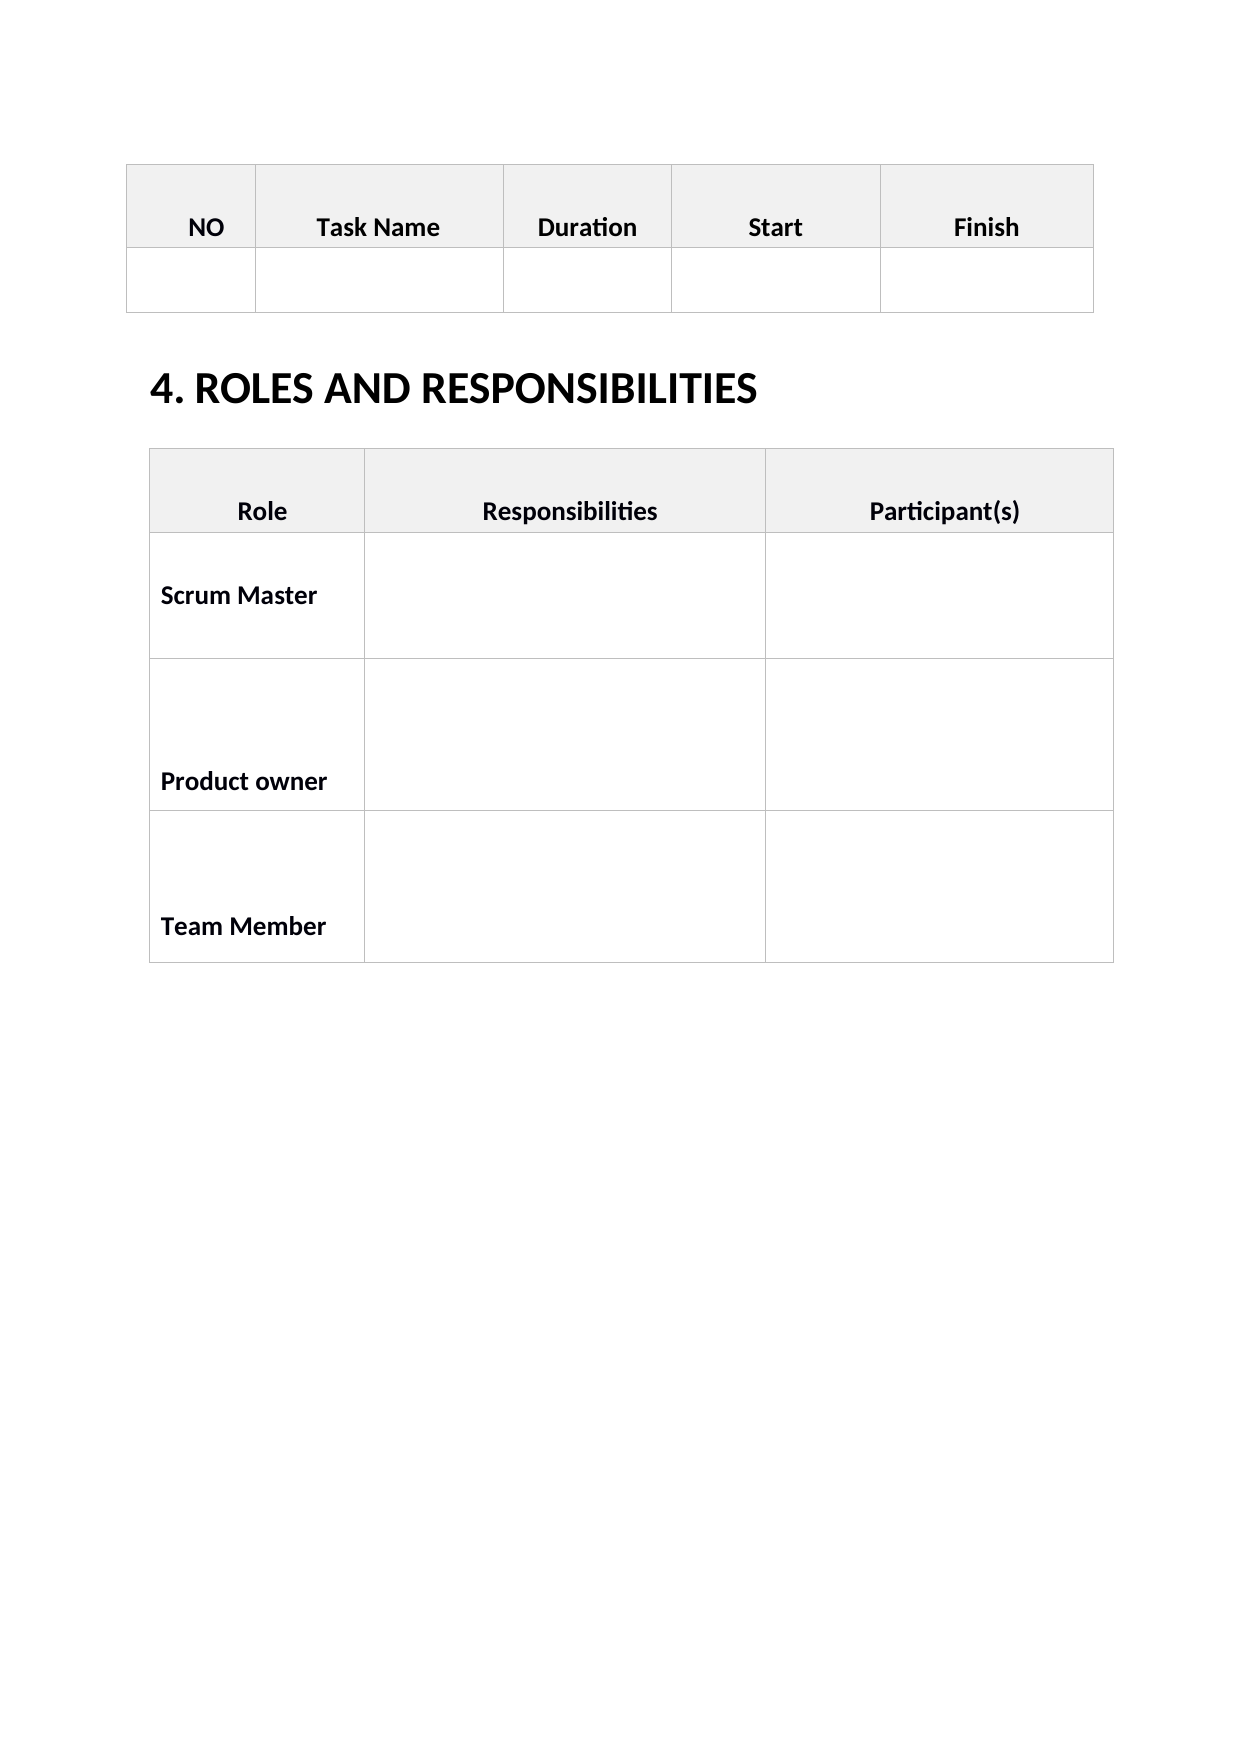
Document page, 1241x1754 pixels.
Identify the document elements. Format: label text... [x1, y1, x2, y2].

table_cell [766, 533, 1113, 658]
table_cell [881, 248, 1093, 312]
table_header Duration [504, 165, 671, 247]
table_cell Team Member [150, 811, 364, 962]
table_header Participant(s) [766, 449, 1113, 532]
table_header NO [127, 165, 255, 247]
table_cell [256, 248, 503, 312]
table_cell [365, 811, 765, 962]
table_cell [766, 659, 1113, 810]
table_header Task Name [256, 165, 503, 247]
table_cell Product owner [150, 659, 364, 810]
table_header Start [672, 165, 880, 247]
table_cell [365, 659, 765, 810]
table_cell [504, 248, 671, 312]
subtitle ROLES AND RESPONSIBILITIES [150, 359, 1090, 414]
table_cell [365, 533, 765, 658]
table_header Finish [881, 165, 1093, 247]
table_header Responsibilities [365, 449, 765, 532]
table_cell Scrum Master [150, 533, 364, 658]
table_cell [766, 811, 1113, 962]
table_header Role [150, 449, 364, 532]
table_cell [127, 248, 255, 312]
table_cell [672, 248, 880, 312]
